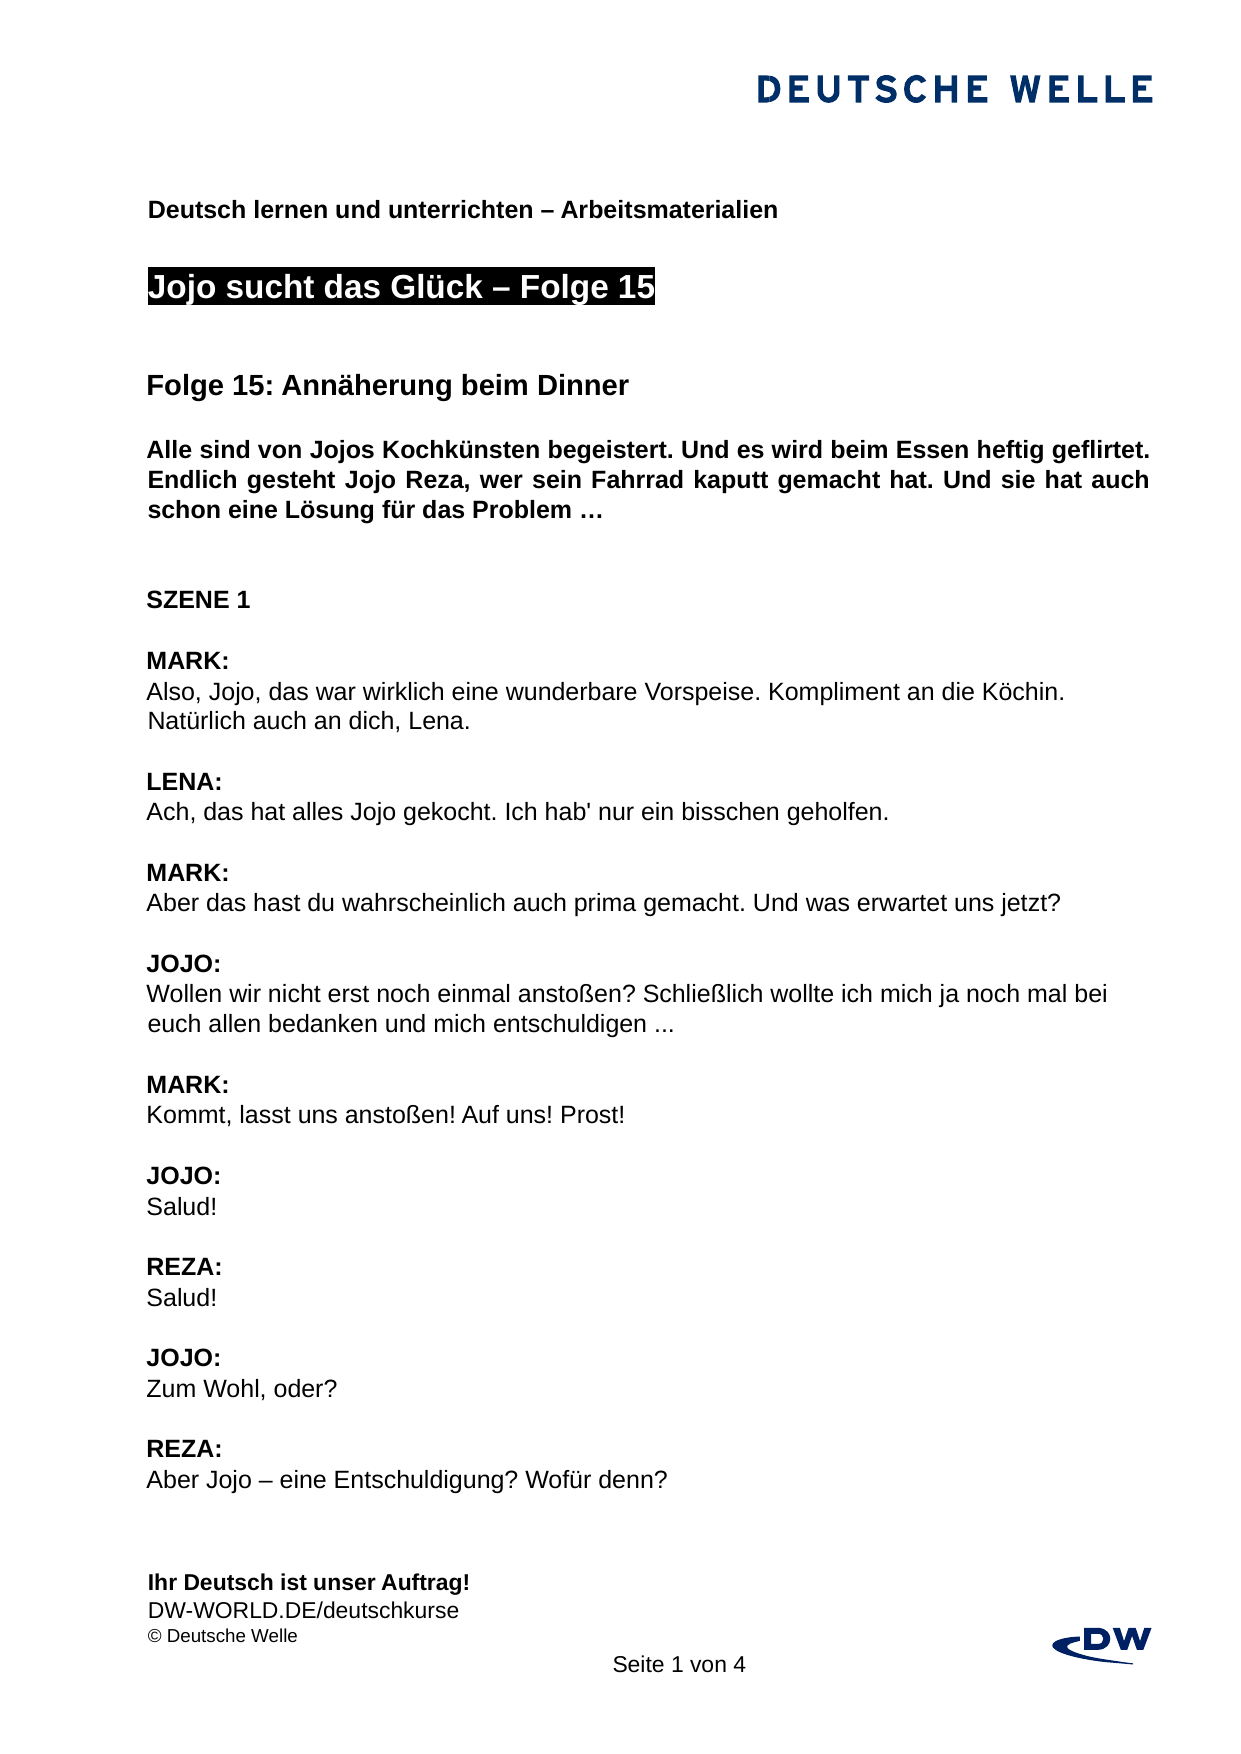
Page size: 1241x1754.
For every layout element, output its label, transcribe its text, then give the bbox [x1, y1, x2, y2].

text Salud! [146, 1191, 1152, 1220]
text Zum Wohl, oder? [146, 1373, 1152, 1402]
subtitle Folge 15: Annäherung beim Dinner [146, 368, 1152, 402]
text Salud! [146, 1282, 1152, 1311]
text MARK: [146, 646, 1152, 675]
text SZENE 1 [146, 585, 1152, 614]
text JOJO: [146, 1343, 1152, 1372]
text Wollen wir nicht erst noch einmal anstoßen? Schließlich wollte ich mich ja noch mal bei euch allen bedanken und mich entschuldigen ... [146, 979, 1152, 1038]
text Alle sind von Jojos Kochkünsten begeistert. Und es wird beim Essen heftig geflirtet. Endlich gesteht Jojo Reza, wer sein Fahrrad kaputt gemacht hat. Und sie hat auch schon eine Lösung für das Problem … [146, 435, 1152, 523]
text JOJO: [146, 1161, 1152, 1190]
text REZA: [146, 1252, 1152, 1281]
text Aber Jojo – eine Entschuldigung? Wofür denn? [146, 1464, 1152, 1493]
text Kommt, lasst uns anstoßen! Auf uns! Prost! [146, 1100, 1152, 1129]
text Aber das hast du wahrscheinlich auch prima gemacht. Und was erwartet uns jetzt? [146, 888, 1152, 917]
text JOJO: [146, 949, 1152, 978]
text REZA: [146, 1434, 1152, 1463]
text MARK: [146, 858, 1152, 887]
text Also, Jojo, das war wirklich eine wunderbare Vorspeise. Kompliment an die Köchin. Natürlich auch an dich, Lena. [146, 676, 1152, 735]
text LENA: [146, 767, 1152, 796]
text MARK: [146, 1070, 1152, 1099]
text Ach, das hat alles Jojo gekocht. Ich hab' nur ein bisschen geholfen. [146, 797, 1152, 826]
